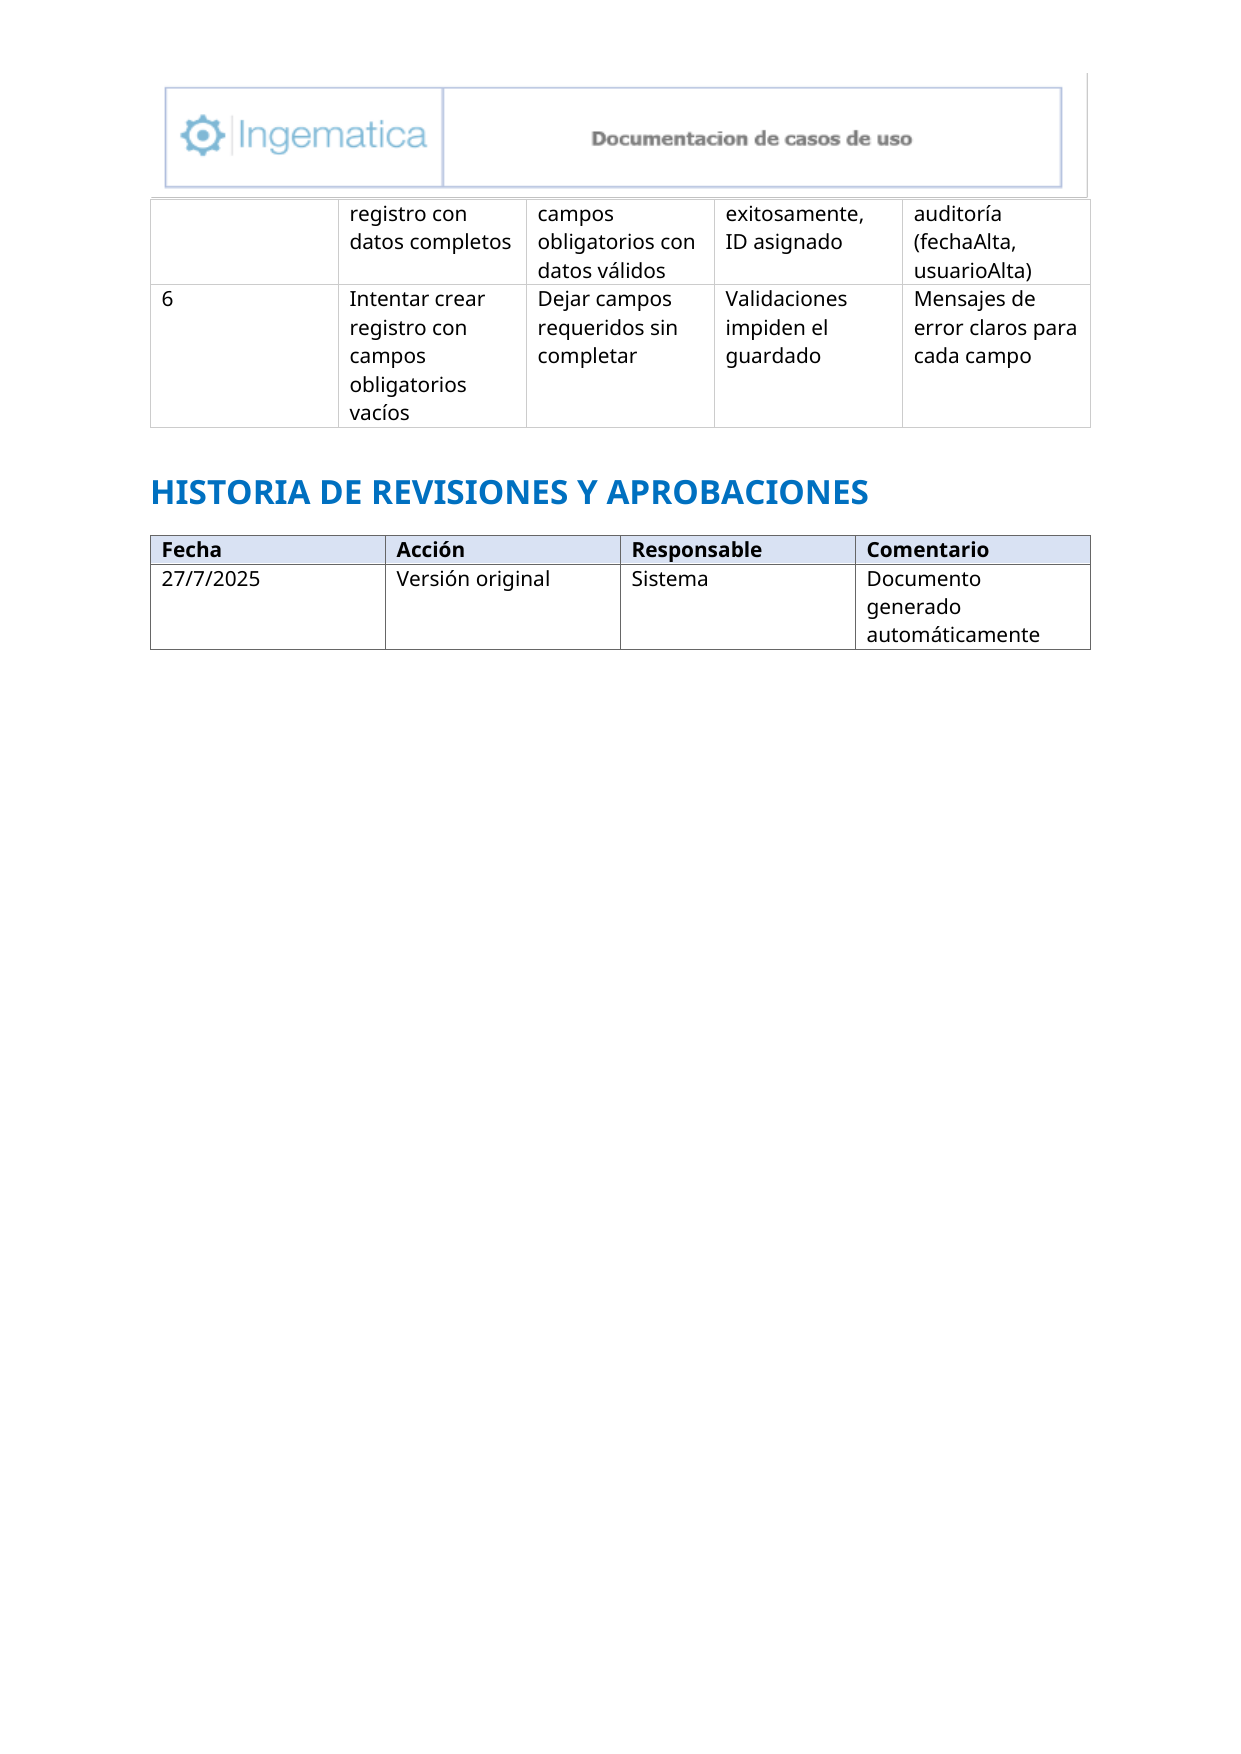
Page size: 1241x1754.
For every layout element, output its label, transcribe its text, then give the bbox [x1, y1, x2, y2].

table_cell Verificar auditoría (fechaAlta, usuarioAlta) [903, 200, 1090, 284]
table_cell Validaciones impiden el guardado [715, 285, 902, 427]
table_cell Registro creado exitosamente, ID asignado [715, 200, 902, 284]
table_cell Intentar crear registro con campos obligatorios vacíos [339, 285, 526, 427]
table_header Acción [386, 536, 620, 563]
table_cell 5 [151, 200, 338, 284]
table_cell Crear nuevo registro con datos completos [339, 200, 526, 284]
table_cell Sistema [621, 565, 855, 649]
picture [151, 73, 1089, 199]
table_cell Mensajes de error claros para cada campo [903, 285, 1090, 427]
table_header Responsable [621, 536, 855, 563]
table_cell Versión original [386, 565, 620, 649]
table_cell Todos los campos obligatorios con datos válidos [527, 200, 714, 284]
table_cell 6 [151, 285, 338, 427]
table_header Comentario [856, 536, 1090, 563]
table_header Fecha [151, 536, 385, 563]
table_cell 27/7/2025 [151, 565, 385, 649]
table_cell Documento generado automáticamente [856, 565, 1090, 649]
subtitle HISTORIA DE REVISIONES Y APROBACIONES [150, 468, 1090, 514]
table_cell Dejar campos requeridos sin completar [527, 285, 714, 427]
